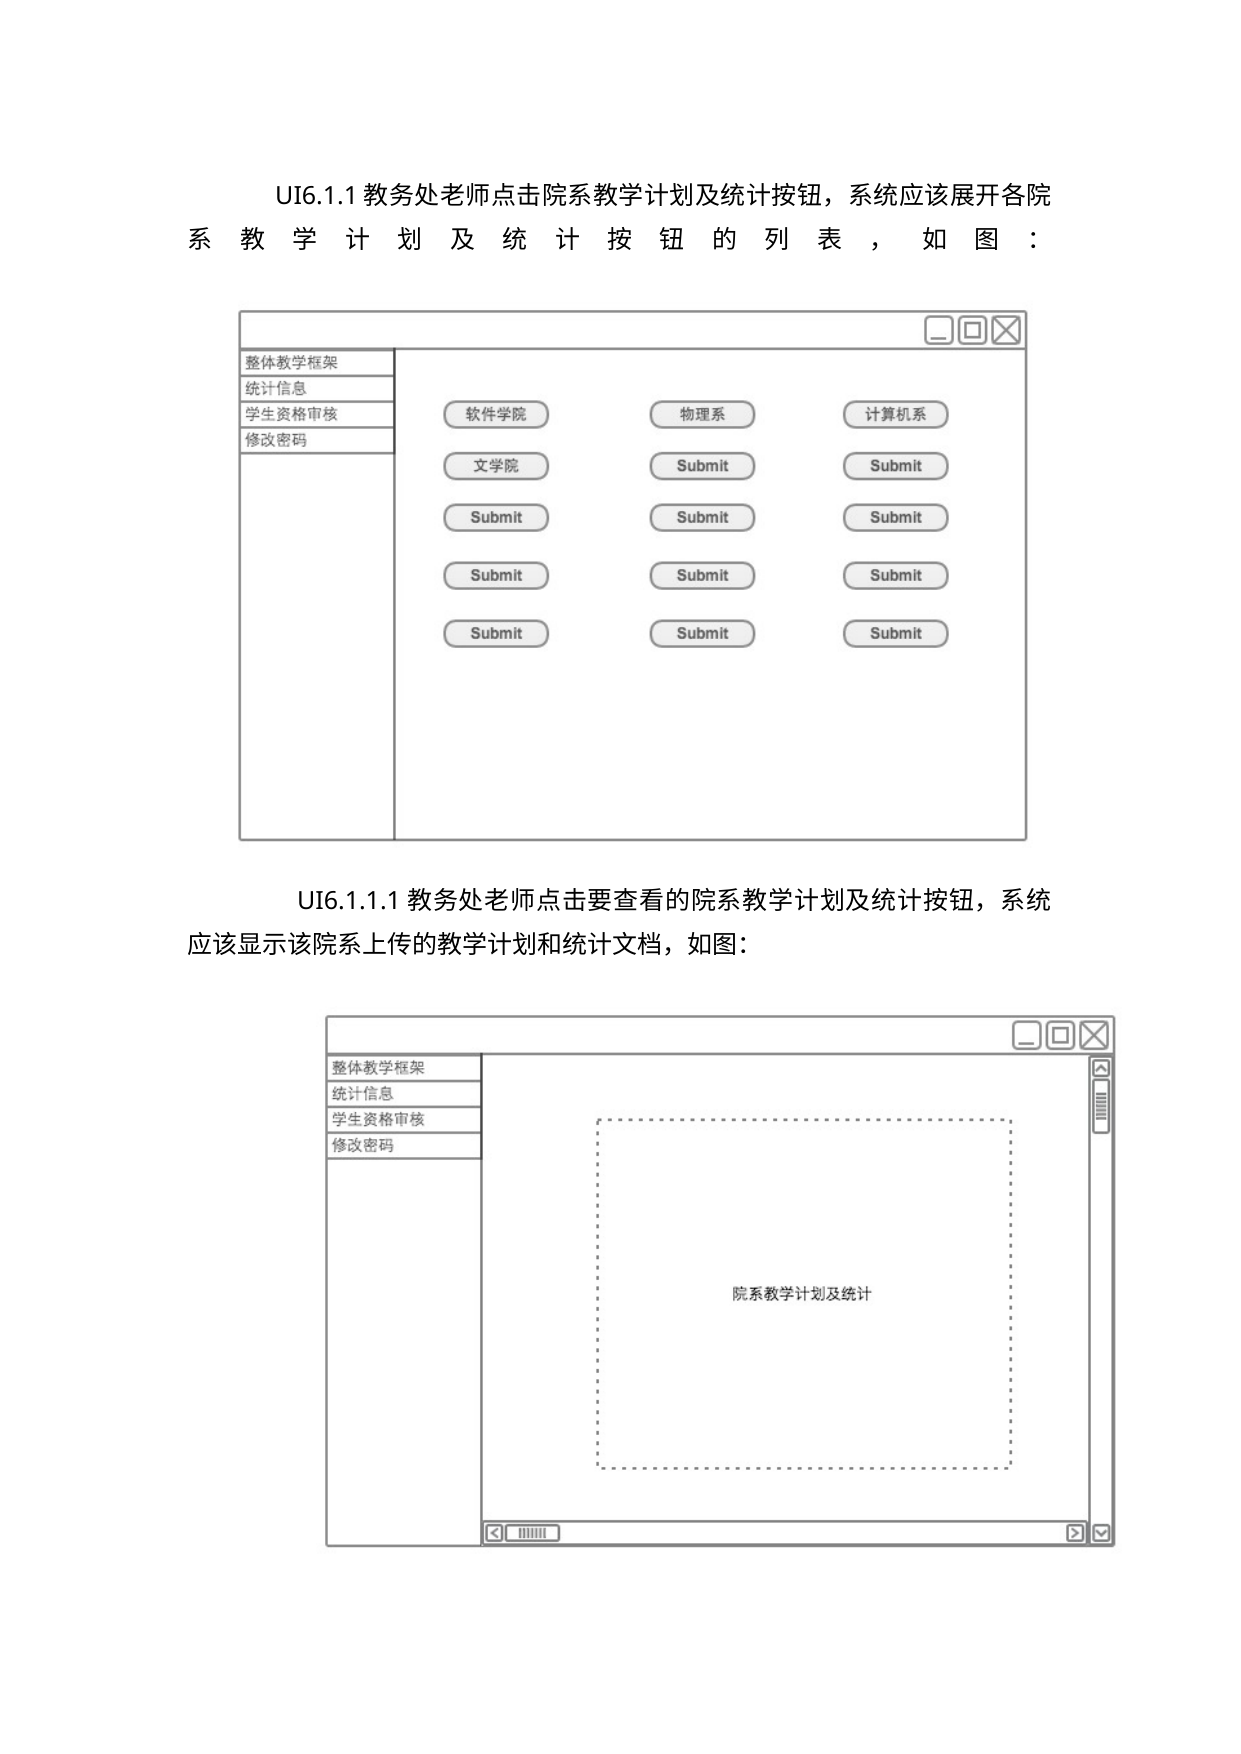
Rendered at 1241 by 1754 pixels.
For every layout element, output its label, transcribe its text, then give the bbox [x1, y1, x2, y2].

picture [275, 965, 1140, 1577]
text UI6.1.1.1教务处老师点击要查看的院系教学计划及统计按钮，系统应该显示该院系上传的教学计划和统计文档，如图： [187, 877, 1053, 965]
picture [187, 260, 1052, 871]
